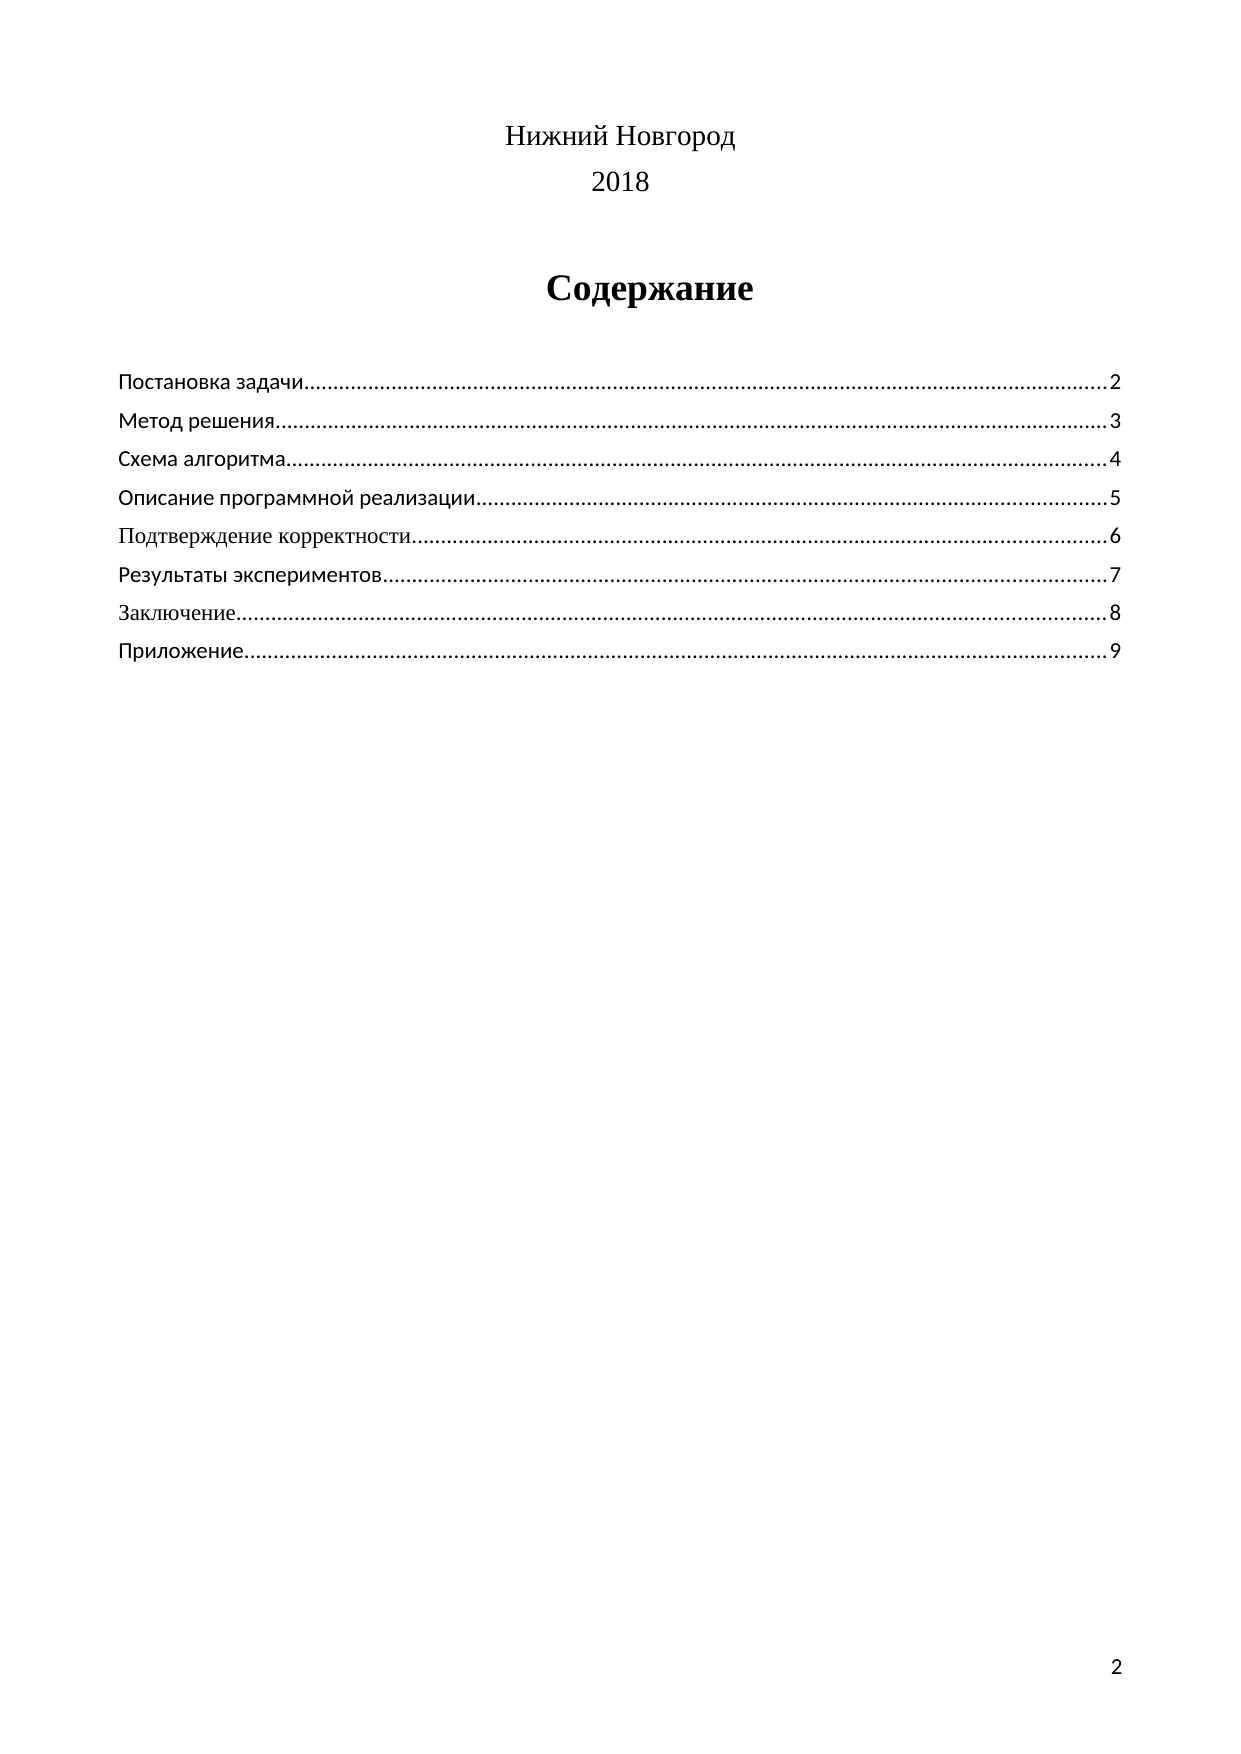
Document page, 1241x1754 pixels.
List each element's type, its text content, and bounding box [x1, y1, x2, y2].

text Метод решения 3 [118, 406, 1122, 434]
text Постановка задачи 2 [118, 367, 1122, 396]
text Содержание [118, 266, 1122, 309]
text Приложение 9 [118, 637, 1122, 664]
text Схема алгоритма 4 [118, 444, 1122, 472]
text Подтверждение корректности 6 [118, 521, 1122, 549]
text Заключение 8 [118, 598, 1122, 626]
text 2018 [118, 164, 1122, 198]
text Результаты экспериментов 7 [118, 560, 1122, 588]
text Нижний Новгород [118, 118, 1122, 152]
text Описание программной реализации 5 [118, 483, 1122, 511]
